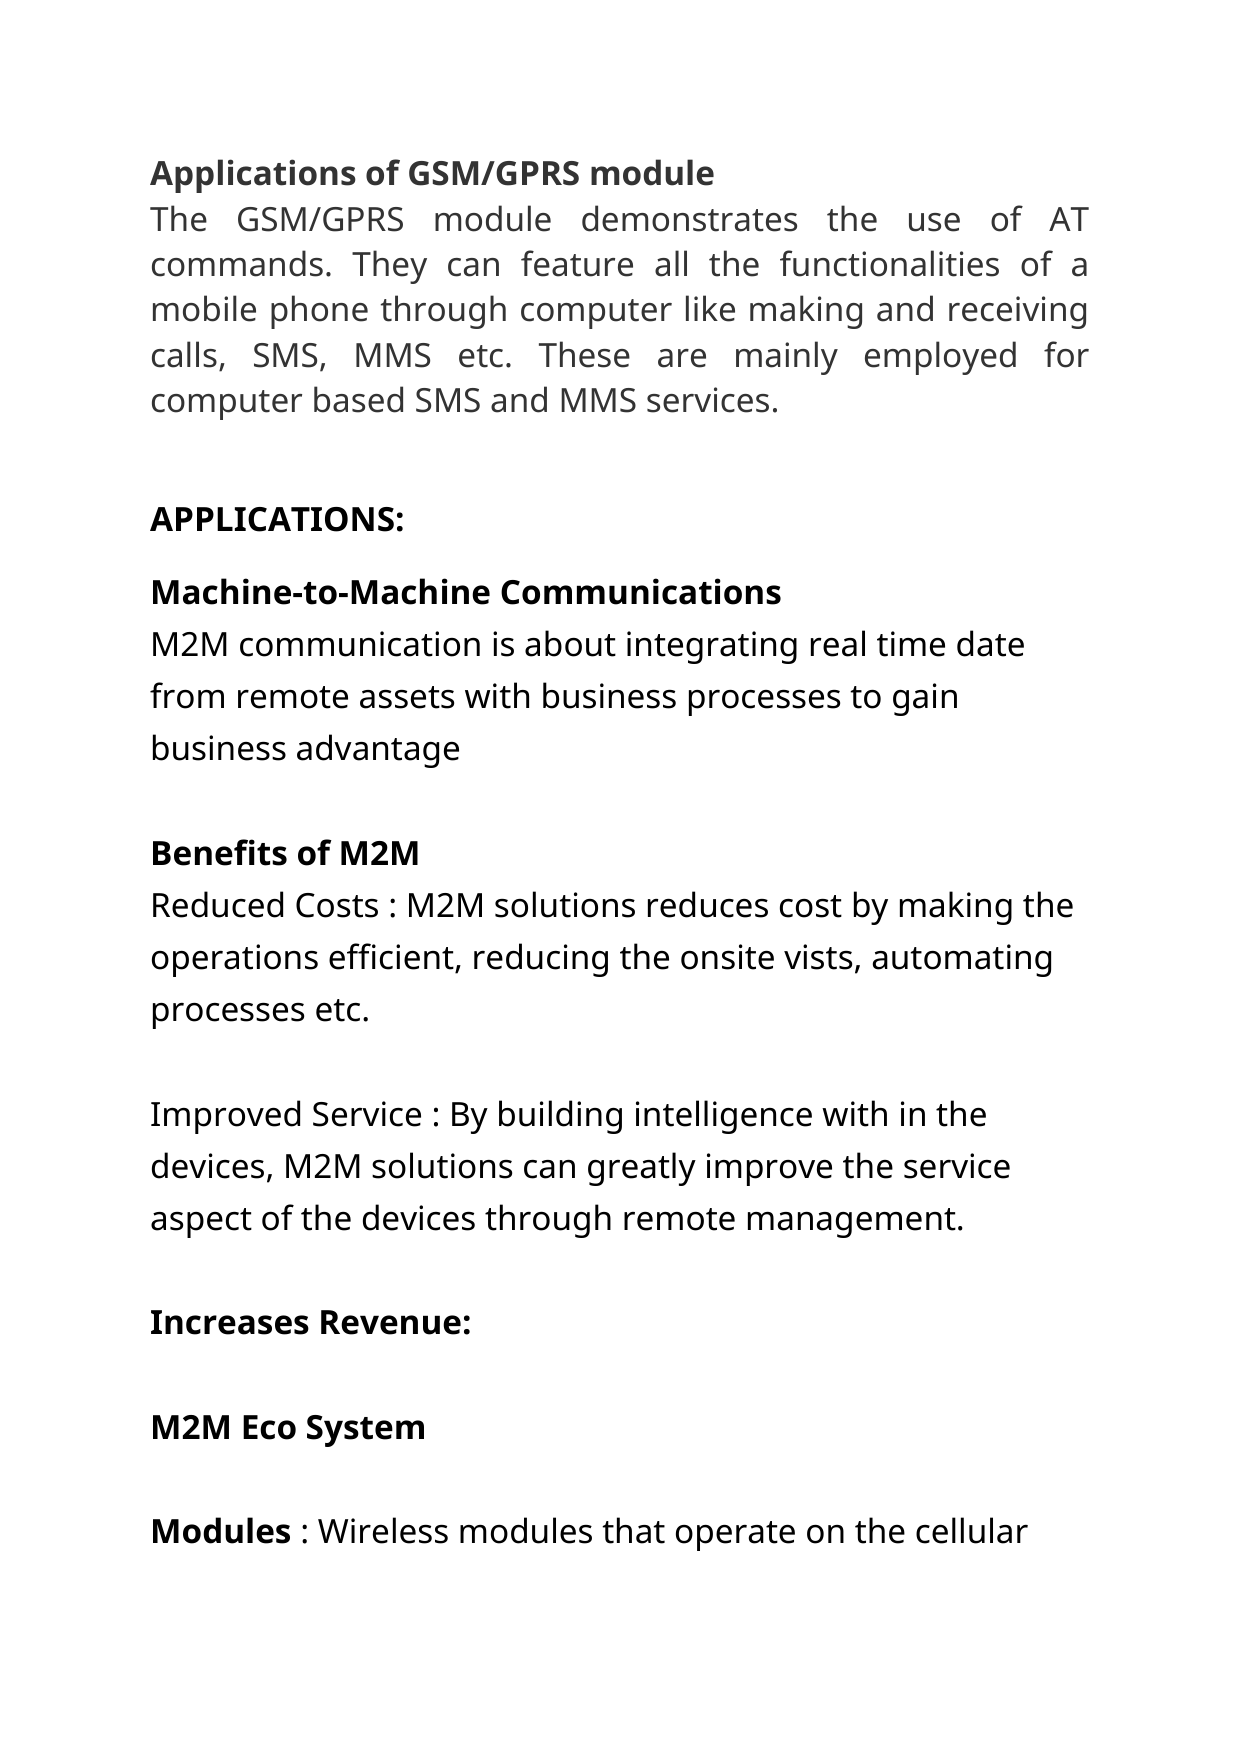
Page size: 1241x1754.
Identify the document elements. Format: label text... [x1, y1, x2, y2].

text The GSM/GPRS module demonstrates the use of AT commands. They can feature all the functionalities of a mobile phone through computer like making and receiving calls, SMS, MMS etc. These are mainly employed for computer based SMS and MMS services. [150, 195, 1090, 422]
text Applications of GSM/GPRS module [150, 150, 1090, 195]
text APPLICATIONS: [150, 496, 1090, 541]
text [150, 568, 1090, 1553]
